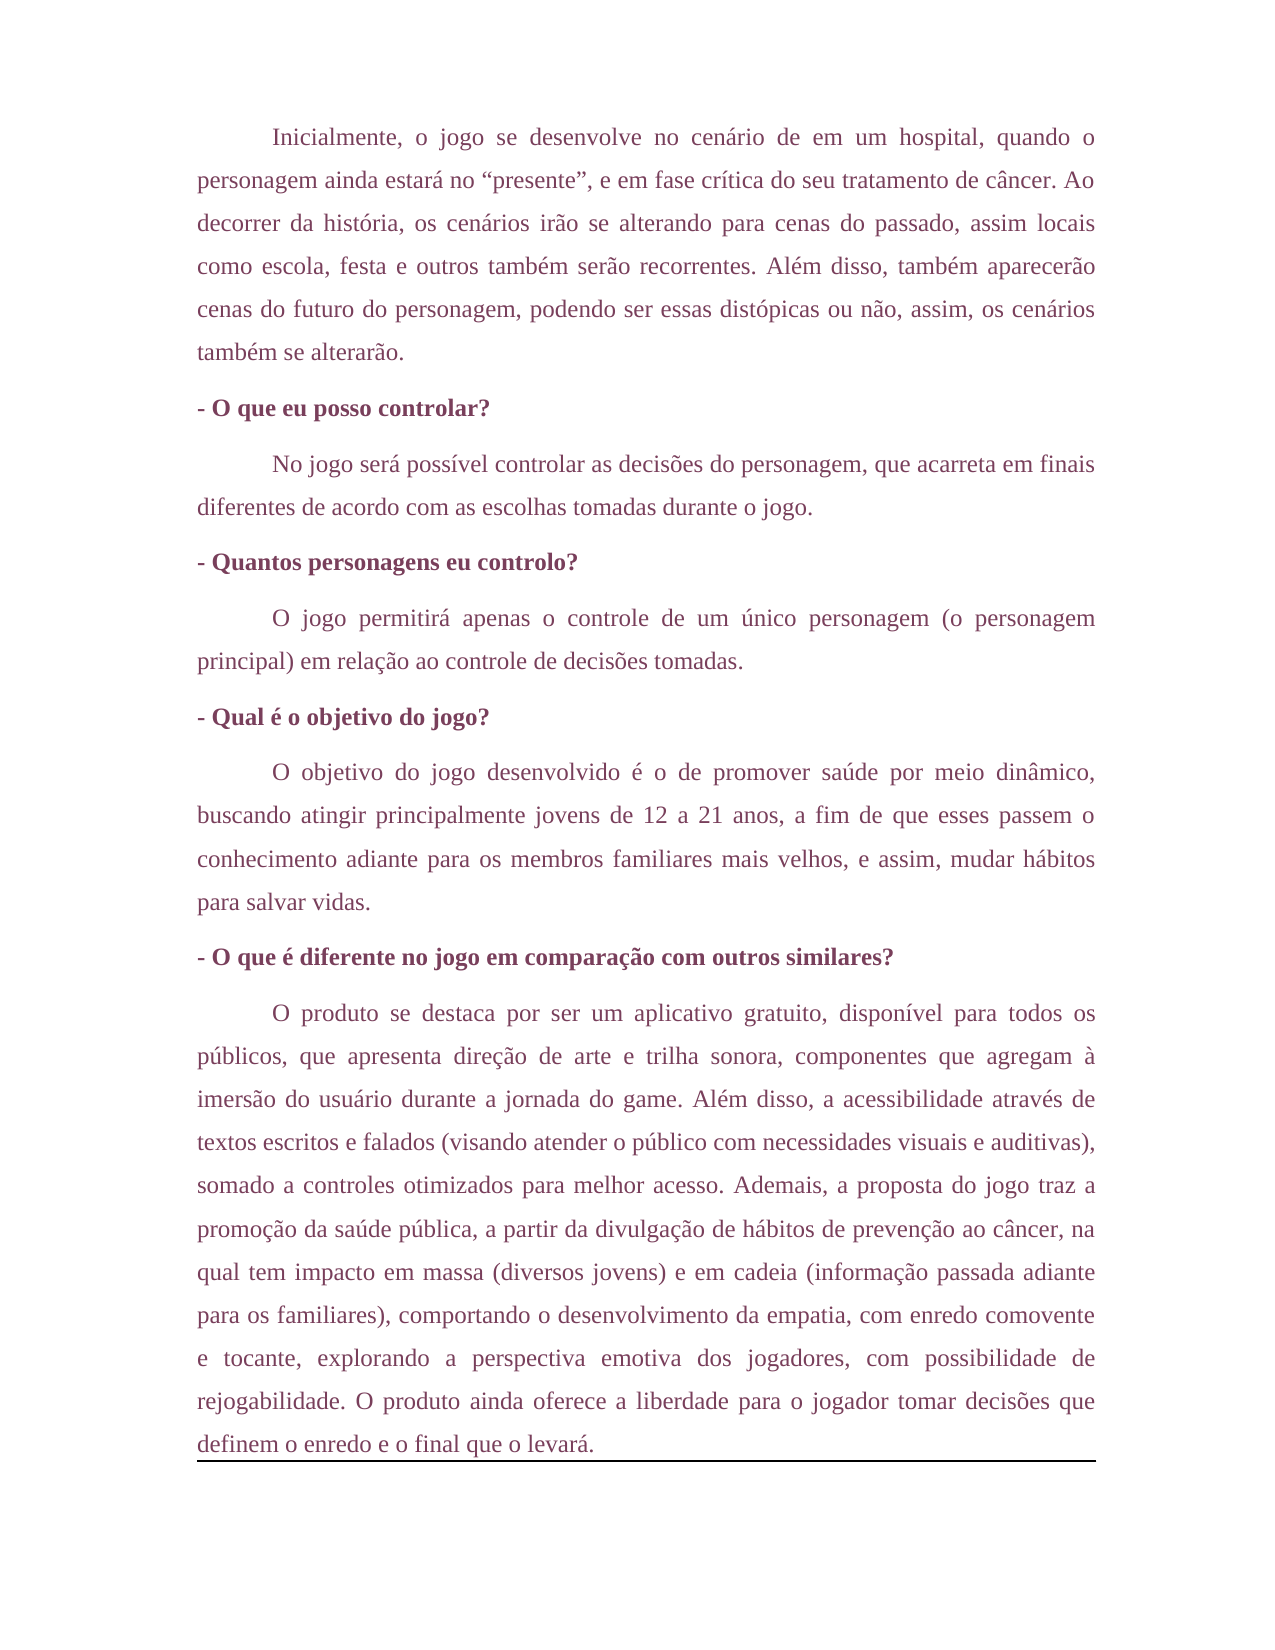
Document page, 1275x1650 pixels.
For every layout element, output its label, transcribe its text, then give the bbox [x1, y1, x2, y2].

text No jogo será possível controlar as decisões do personagem, que acarreta em finais diferentes de acordo com as escolhas tomadas durante o jogo. [197, 449, 1096, 521]
text - O que eu posso controlar? [197, 393, 1096, 422]
text Inicialmente, o jogo se desenvolve no cenário de em um hospital, quando o personagem ainda estará no “presente”, e em fase crítica do seu tratamento de câncer. Ao decorrer da história, os cenários irão se alterando para cenas do passado, assim locais como escola, festa e outros também serão recorrentes. Além disso, também aparecerão cenas do futuro do personagem, podendo ser essas distópicas ou não, assim, os cenários também se alterarão. [197, 122, 1096, 366]
text O jogo permitirá apenas o controle de um único personagem (o personagem principal) em relação ao controle de decisões tomadas. [197, 603, 1096, 675]
text - Qual é o objetivo do jogo? [197, 702, 1096, 731]
text - O que é diferente no jogo em comparação com outros similares? [197, 942, 1096, 971]
text O objetivo do jogo desenvolvido é o de promover saúde por meio dinâmico, buscando atingir principalmente jovens de 12 a 21 anos, a fim de que esses passem o conhecimento adiante para os membros familiares mais velhos, e assim, mudar hábitos para salvar vidas. [197, 757, 1096, 916]
text O produto se destaca por ser um aplicativo gratuito, disponível para todos os públicos, que apresenta direção de arte e trilha sonora, componentes que agregam à imersão do usuário durante a jornada do game. Além disso, a acessibilidade através de textos escritos e falados (visando atender o público com necessidades visuais e auditivas), somado a controles otimizados para melhor acesso. Ademais, a proposta do jogo traz a promoção da saúde pública, a partir da divulgação de hábitos de prevenção ao câncer, na qual tem impacto em massa (diversos jovens) e em cadeia (informação passada adiante para os familiares), comportando o desenvolvimento da empatia, com enredo comovente e tocante, explorando a perspectiva emotiva dos jogadores, com possibilidade de rejogabilidade. O produto ainda oferece a liberdade para o jogador tomar decisões que definem o enredo e o final que o levará. [197, 998, 1096, 1460]
text - Quantos personagens eu controlo? [197, 547, 1096, 576]
